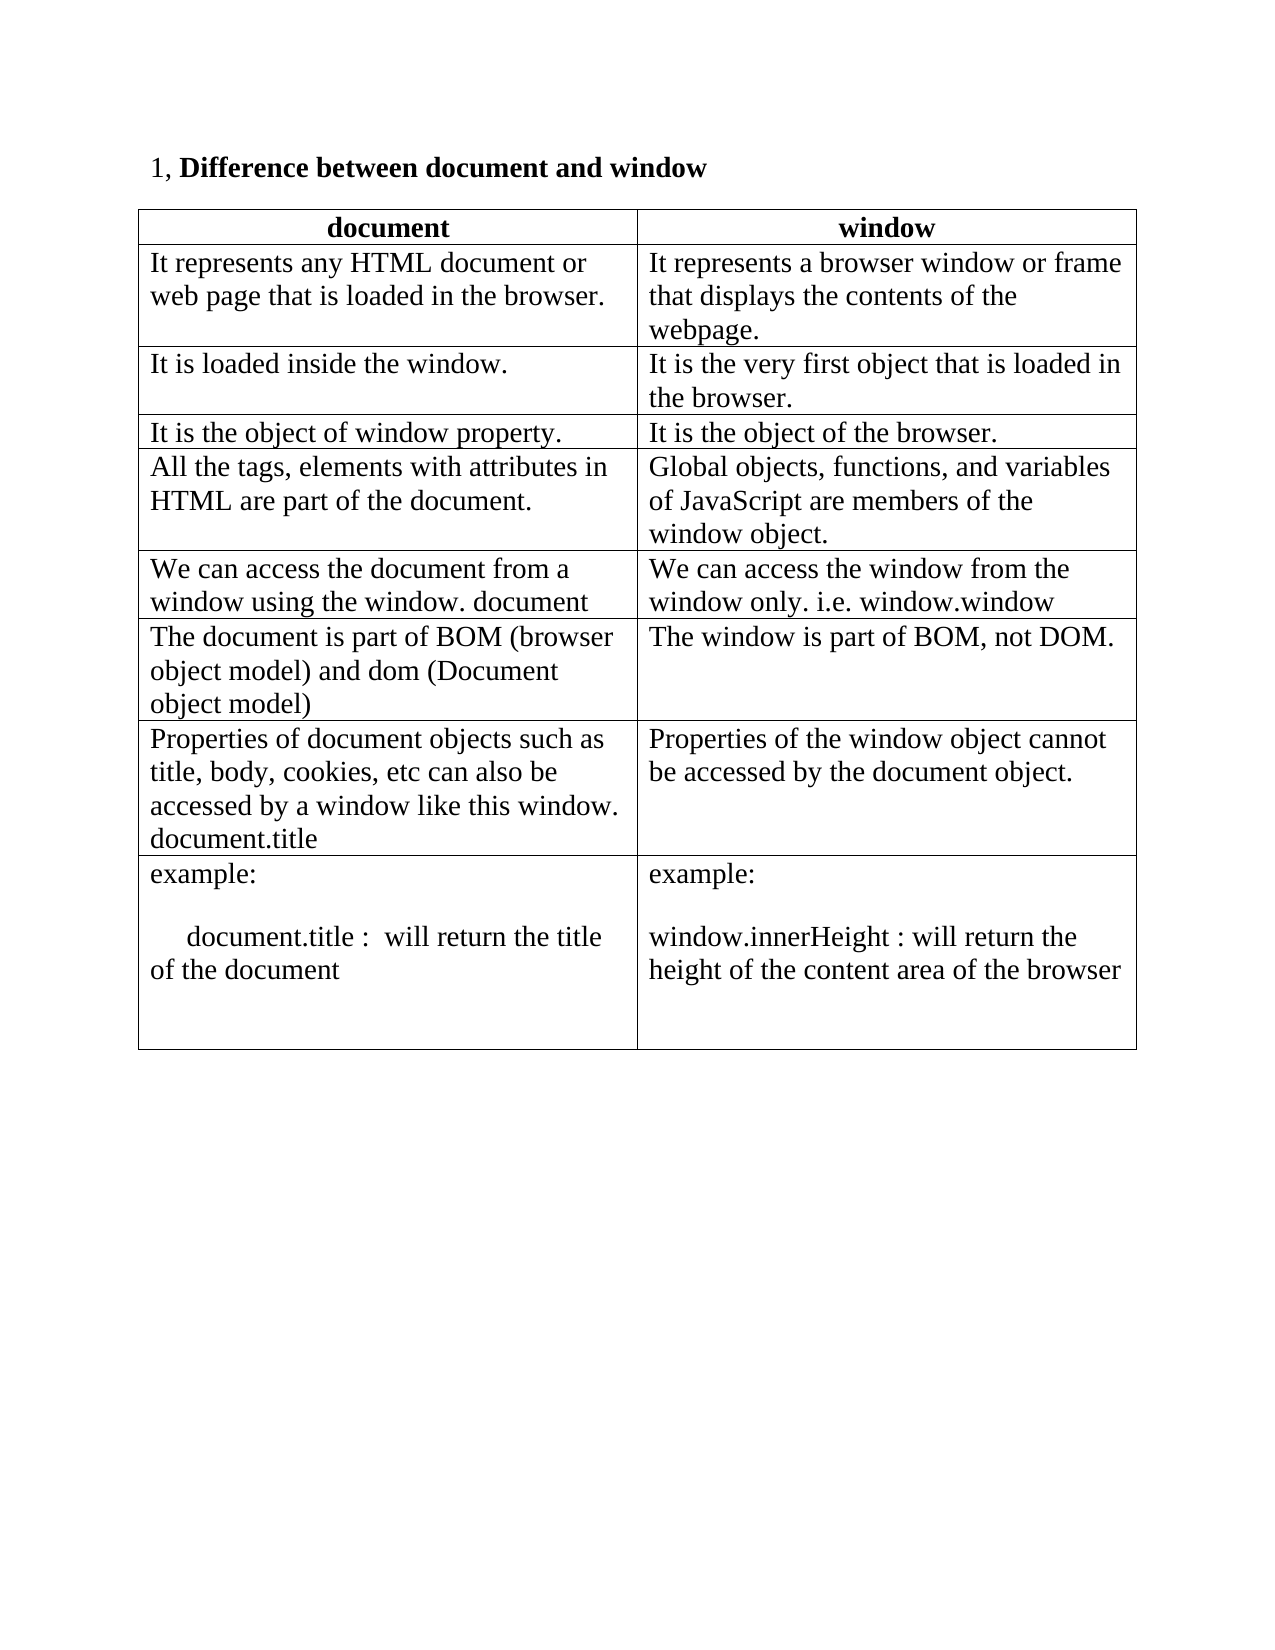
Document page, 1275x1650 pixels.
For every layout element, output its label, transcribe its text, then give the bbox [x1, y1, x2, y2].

table_header window [638, 210, 1136, 244]
table_cell We can access the document from a window using the window. document [139, 551, 637, 618]
text 1, Difference between document and window [150, 150, 1125, 183]
table_cell Global objects, functions, and variables of JavaScript are members of the window object. [638, 449, 1136, 550]
table_cell The window is part of BOM, not DOM. [638, 619, 1136, 720]
table_cell It is loaded inside the window. [139, 347, 637, 414]
table_cell We can access the window from the window only. i.e. window.window [638, 551, 1136, 618]
table_cell All the tags, elements with attributes in HTML are part of the document. [139, 449, 637, 550]
table_cell Properties of document objects such as title, body, cookies, etc can also be accessed by a window like this window. document.title [139, 721, 637, 855]
table_cell It is the object of the browser. [638, 415, 1136, 448]
table_cell It represents any HTML document or web page that is loaded in the browser. [139, 245, 637, 346]
table_cell It is the object of window property. [139, 415, 637, 448]
table_cell It represents a browser window or frame that displays the contents of the webpage. [638, 245, 1136, 346]
table_cell example: document.title : will return the title of the document [139, 856, 637, 1048]
table_cell Properties of the window object cannot be accessed by the document object. [638, 721, 1136, 855]
table_header document [139, 210, 637, 244]
table_cell The document is part of BOM (browser object model) and dom (Document object model) [139, 619, 637, 720]
table_cell example: window.innerHeight : will return the height of the content area of the browser [638, 856, 1136, 1048]
table_cell It is the very first object that is loaded in the browser. [638, 347, 1136, 414]
